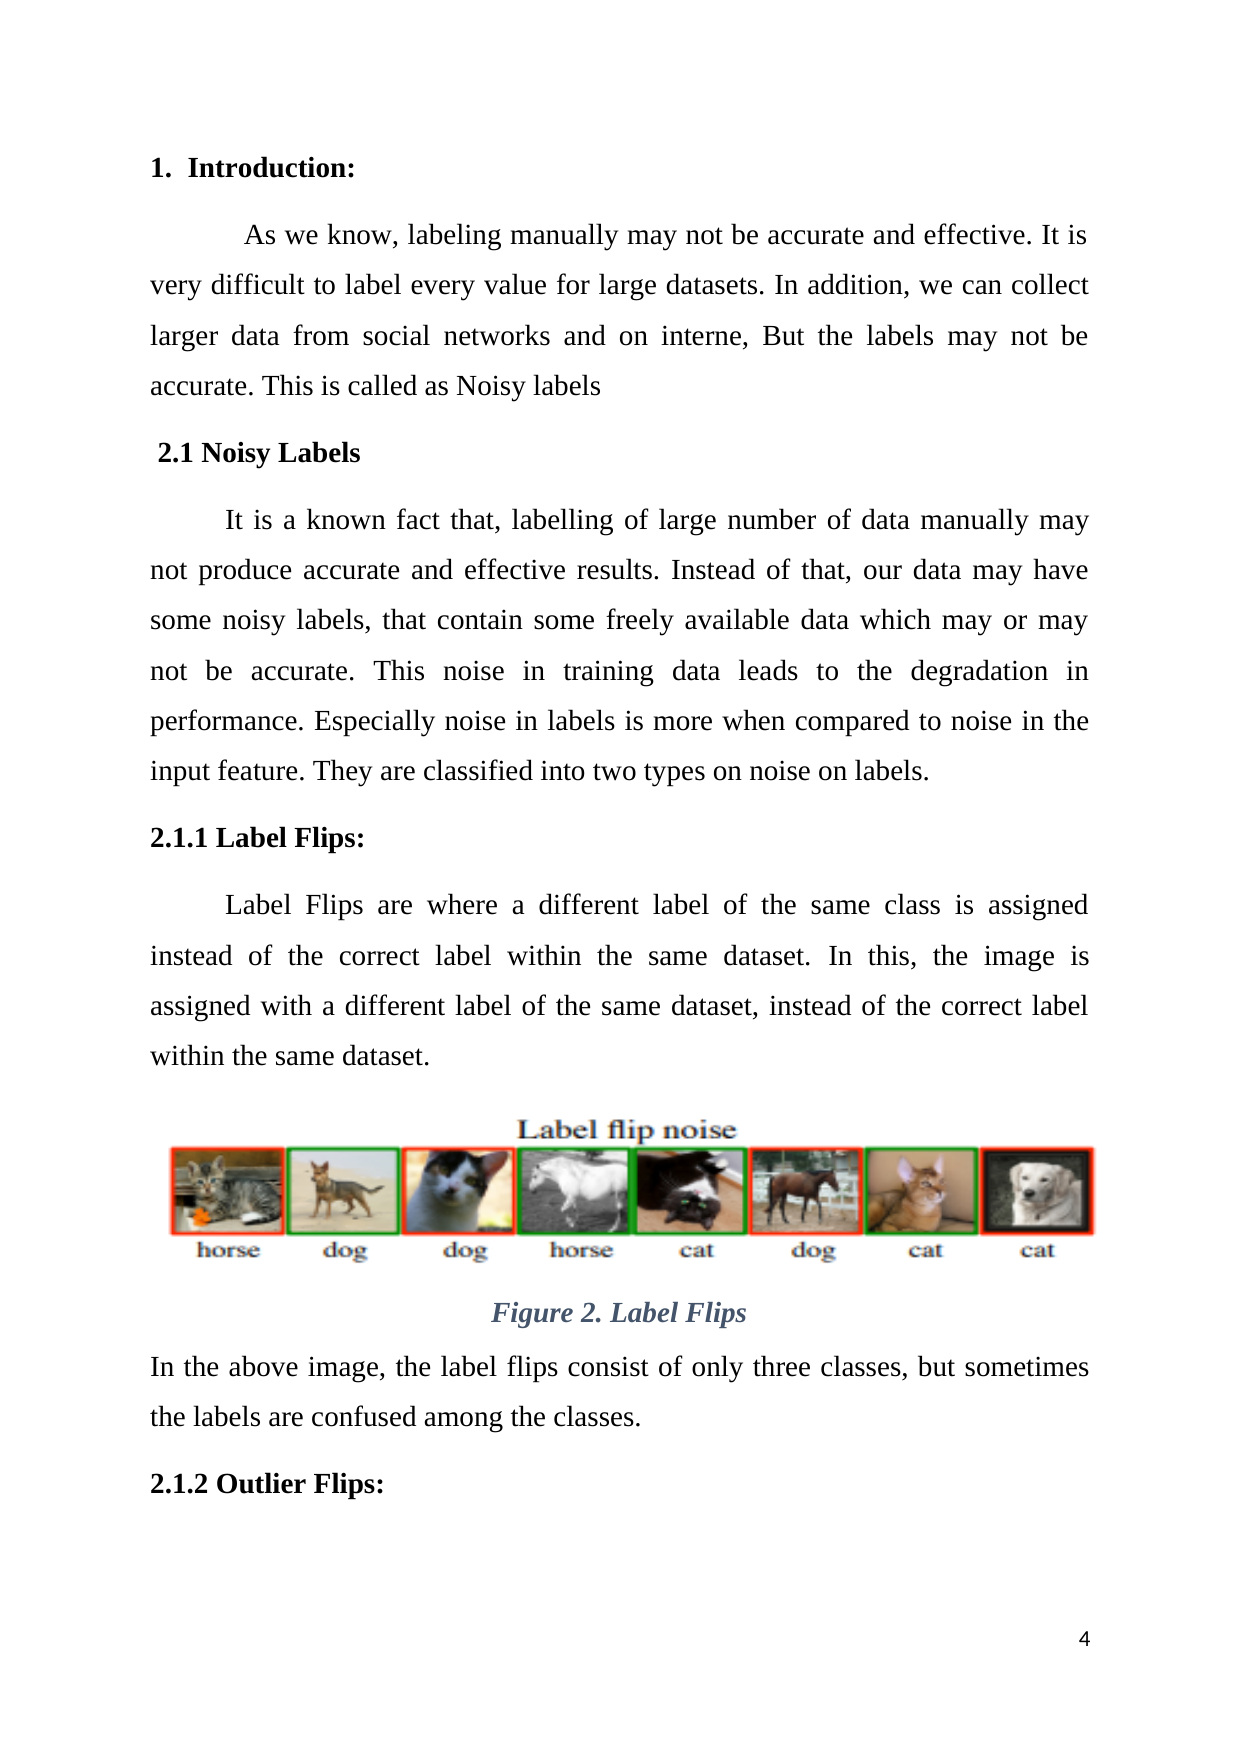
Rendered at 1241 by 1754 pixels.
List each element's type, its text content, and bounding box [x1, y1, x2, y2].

text 2.1.2 Outlier Flips: [150, 1466, 1090, 1500]
text Label Flips are where a different label of the same class is assigned instead of the correct label within the same dataset. In this, the image is assigned with a different label of the same dataset, instead of the correct label within the same dataset. [150, 887, 1090, 1072]
text In the above image, the label flips consist of only three classes, but sometimes the labels are confused among the classes. [150, 1349, 1090, 1433]
text As we know, labeling manually may not be accurate and effective. It is very difficult to label every value for large datasets. In addition, we can collect larger data from social networks and on interne, But the labels may not be accurate. This is called as Noisy labels [150, 217, 1090, 401]
picture [150, 1105, 1125, 1265]
text It is a known fact that, labelling of large number of data manually may not produce accurate and effective results. Instead of that, our data may have some noisy labels, that contain some freely available data which may or may not be accurate. This noise in training data leads to the degradation in performance. Especially noise in labels is more when compared to noise in the input feature. They are classified into two types on noise on labels. [150, 502, 1090, 787]
list Introduction: [150, 150, 1090, 183]
text 2.1 Noisy Labels [150, 435, 1090, 468]
text 2.1.1 Label Flips: [150, 820, 1090, 854]
text Figure 2. Label Flips [150, 1295, 1090, 1328]
